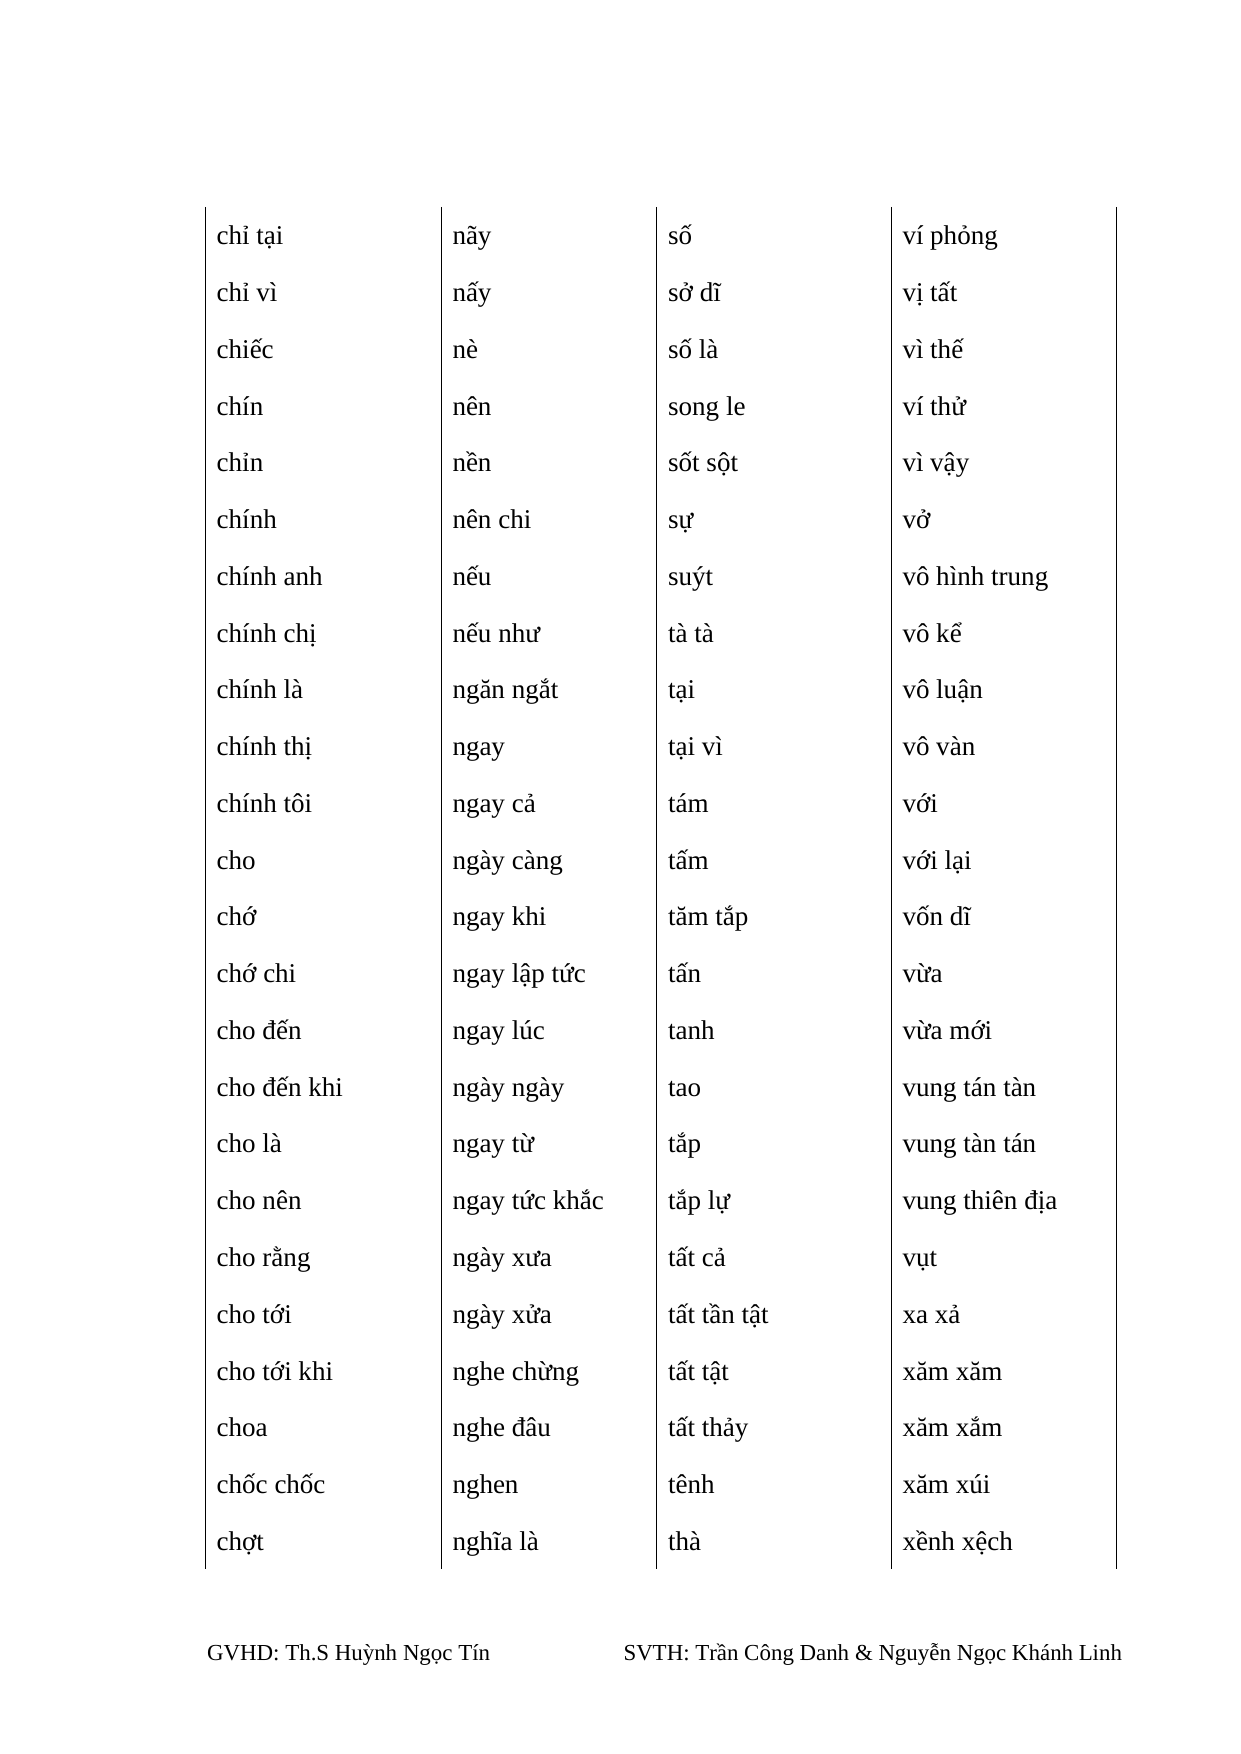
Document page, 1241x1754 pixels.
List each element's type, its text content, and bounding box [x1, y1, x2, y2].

table_cell số là [657, 320, 891, 377]
table_cell nè [442, 320, 656, 377]
table_cell cho đến [206, 1002, 441, 1058]
table_cell vừa [892, 945, 1116, 1002]
table_cell cho tới khi [206, 1342, 441, 1399]
table_cell nấy [442, 264, 656, 320]
table_cell với lại [892, 831, 1116, 888]
table_cell ngay khi [442, 888, 656, 945]
table_cell vốn dĩ [892, 888, 1116, 945]
table_cell song le [657, 377, 891, 434]
table_cell vì thế [892, 320, 1116, 377]
table_cell xăm xắm [892, 1399, 1116, 1456]
table_cell sự [657, 491, 891, 547]
table_cell chính chị [206, 604, 441, 661]
table_cell vung tán tàn [892, 1058, 1116, 1115]
table_cell cho là [206, 1115, 441, 1172]
table_cell chiếc [206, 320, 441, 377]
table_cell nghĩa là [442, 1513, 656, 1569]
table_cell tất thảy [657, 1399, 891, 1456]
table_cell chỉn [206, 434, 441, 491]
table_cell ngày xửa [442, 1285, 656, 1342]
table_cell sở dĩ [657, 264, 891, 320]
table_cell chớ chi [206, 945, 441, 1002]
table_cell xềnh xệch [892, 1513, 1116, 1569]
table_cell sốt sột [657, 434, 891, 491]
table_cell nền [442, 434, 656, 491]
table_cell nãy [442, 207, 656, 263]
table_cell vô hình trung [892, 548, 1116, 604]
table_cell chợt [206, 1513, 441, 1569]
table_cell tất tần tật [657, 1285, 891, 1342]
table_cell choa [206, 1399, 441, 1456]
table_cell suýt [657, 548, 891, 604]
table_cell cho [206, 831, 441, 888]
table_cell ví thử [892, 377, 1116, 434]
table_cell ngay từ [442, 1115, 656, 1172]
table_cell ví phỏng [892, 207, 1116, 263]
table_cell chốc chốc [206, 1456, 441, 1512]
table_cell ngày càng [442, 831, 656, 888]
table_cell tấn [657, 945, 891, 1002]
table_cell tao [657, 1058, 891, 1115]
table_cell ngày xưa [442, 1229, 656, 1285]
table_cell ngay [442, 718, 656, 774]
table_cell tám [657, 775, 891, 831]
table_cell cho đến khi [206, 1058, 441, 1115]
table_cell tăm tắp [657, 888, 891, 945]
table_cell chỉ tại [206, 207, 441, 263]
table_cell nếu [442, 548, 656, 604]
table_cell chín [206, 377, 441, 434]
table_cell vì vậy [892, 434, 1116, 491]
table_cell tất cả [657, 1229, 891, 1285]
table_cell vung tàn tán [892, 1115, 1116, 1172]
table_cell chính là [206, 661, 441, 718]
table_cell chỉ vì [206, 264, 441, 320]
table_cell tênh [657, 1456, 891, 1512]
table_cell xăm xúi [892, 1456, 1116, 1512]
table_cell nên [442, 377, 656, 434]
table_cell nghe đâu [442, 1399, 656, 1456]
table_cell vừa mới [892, 1002, 1116, 1058]
table_cell vở [892, 491, 1116, 547]
table_cell tà tà [657, 604, 891, 661]
table_cell nếu như [442, 604, 656, 661]
table_cell ngay lập tức [442, 945, 656, 1002]
table_cell cho tới [206, 1285, 441, 1342]
table_cell tắp lự [657, 1172, 891, 1229]
table_cell cho rằng [206, 1229, 441, 1285]
table_cell tại vì [657, 718, 891, 774]
table_cell ngay tức khắc [442, 1172, 656, 1229]
table_cell chính thị [206, 718, 441, 774]
table_cell ngay lúc [442, 1002, 656, 1058]
table_cell tại [657, 661, 891, 718]
table_cell xăm xăm [892, 1342, 1116, 1399]
table_cell chớ [206, 888, 441, 945]
table_cell số [657, 207, 891, 263]
table_cell tất tật [657, 1342, 891, 1399]
table_cell với [892, 775, 1116, 831]
table_cell vô kể [892, 604, 1116, 661]
table_cell tanh [657, 1002, 891, 1058]
table_cell tắp [657, 1115, 891, 1172]
table_cell tấm [657, 831, 891, 888]
table_cell ngày ngày [442, 1058, 656, 1115]
table_cell chính tôi [206, 775, 441, 831]
table_cell vô luận [892, 661, 1116, 718]
table_cell ngăn ngắt [442, 661, 656, 718]
table_cell chính anh [206, 548, 441, 604]
table_cell chính [206, 491, 441, 547]
table_cell thà [657, 1513, 891, 1569]
table_cell vị tất [892, 264, 1116, 320]
table_cell vô vàn [892, 718, 1116, 774]
table_cell vụt [892, 1229, 1116, 1285]
table_cell vung thiên địa [892, 1172, 1116, 1229]
table_cell nên chi [442, 491, 656, 547]
table_cell ngay cả [442, 775, 656, 831]
table_cell xa xả [892, 1285, 1116, 1342]
table_cell nghe chừng [442, 1342, 656, 1399]
table_cell cho nên [206, 1172, 441, 1229]
table_cell nghen [442, 1456, 656, 1512]
